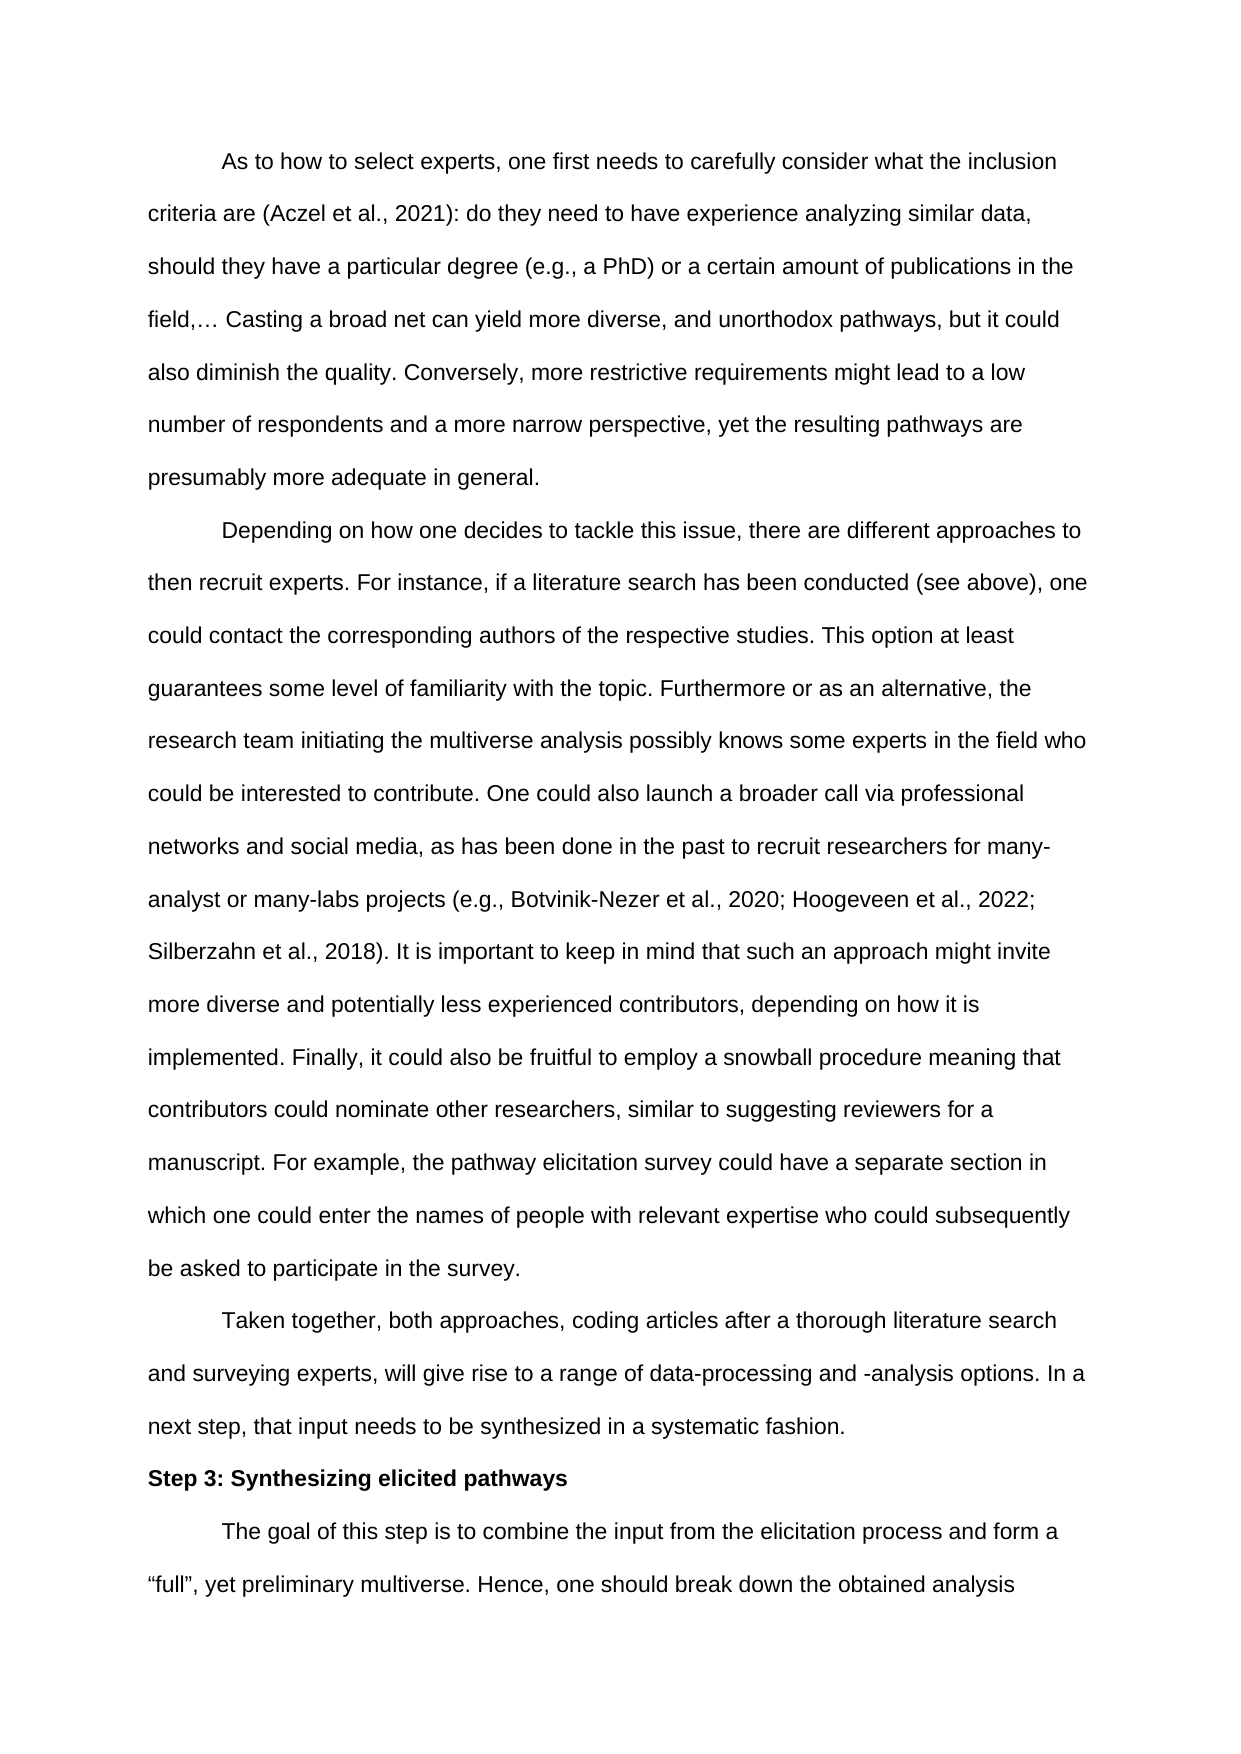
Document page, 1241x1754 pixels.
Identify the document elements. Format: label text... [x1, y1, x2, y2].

text As to how to select experts, one first needs to carefully consider what the inclusion criteria are (Aczel et al., 2021): do they need to have experience analyzing similar data, should they have a particular degree (e.g., a PhD) or a certain amount of publications in the field,… Casting a broad net can yield more diverse, and unorthodox pathways, but it could also diminish the quality. Conversely, more restrictive requirements might lead to a low number of respondents and a more narrow perspective, yet the resulting pathways are presumably more adequate in general. [148, 148, 1093, 490]
text Depending on how one decides to tackle this issue, there are different approaches to then recruit experts. For instance, if a literature search has been conducted (see above), one could contact the corresponding authors of the respective studies. This option at least guarantees some level of familiarity with the topic. Furthermore or as an alternative, the research team initiating the multiverse analysis possibly knows some experts in the field who could be interested to contribute. One could also launch a broader call via professional networks and social media, as has been done in the past to recruit researchers for many-analyst or many-labs projects (e.g., Botvinik-Nezer et al., 2020; Hoogeveen et al., 2022; Silberzahn et al., 2018). It is important to keep in mind that such an approach might invite more diverse and potentially less experienced contributors, depending on how it is implemented. Finally, it could also be fruitful to employ a snowball procedure meaning that contributors could nominate other researchers, similar to suggesting reviewers for a manuscript. For example, the pathway elicitation survey could have a separate section in which one could enter the names of people with relevant expertise who could subsequently be asked to participate in the survey. [148, 517, 1093, 1281]
text Taken together, both approaches, coding articles after a thorough literature search and surveying experts, will give rise to a range of data-processing and -analysis options. In a next step, that input needs to be synthesized in a systematic fashion. [148, 1307, 1093, 1439]
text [148, 1518, 1093, 1597]
text Step 3: Synthesizing elicited pathways [148, 1465, 1093, 1492]
